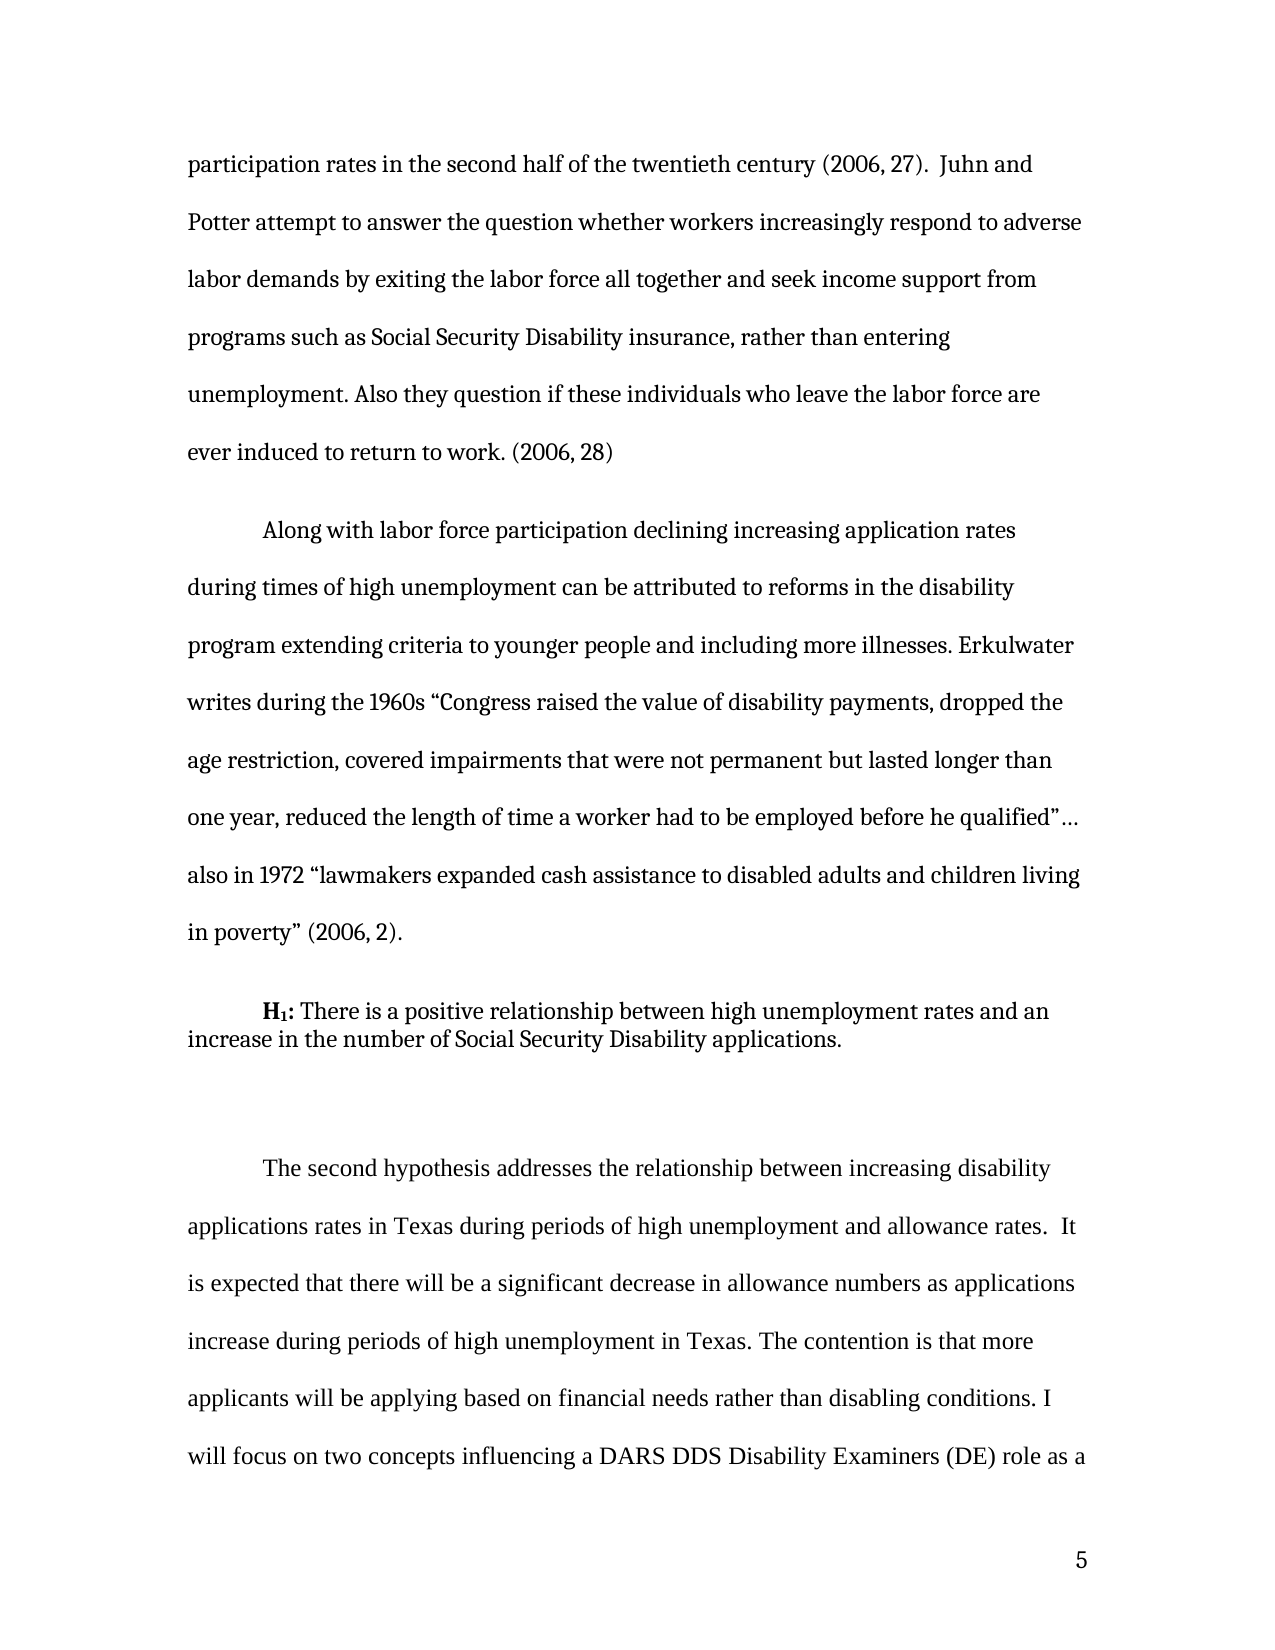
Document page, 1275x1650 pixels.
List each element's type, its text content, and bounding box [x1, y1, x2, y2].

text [187, 150, 1087, 466]
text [187, 1153, 1087, 1469]
text H1: There is a positive relationship between high unemployment rates and an increase in the number of Social Security Disability applications. [187, 997, 1087, 1054]
text Along with labor force participation declining increasing application rates during times of high unemployment can be attributed to reforms in the disability program extending criteria to younger people and including more illnesses. Erkulwater writes during the 1960s “Congress raised the value of disability payments, dropped the age restriction, covered impairments that were not permanent but lasted longer than one year, reduced the length of time a worker had to be employed before he qualified”…also in 1972 “lawmakers expanded cash assistance to disabled adults and children living in poverty” (2006, 2). [187, 516, 1087, 947]
